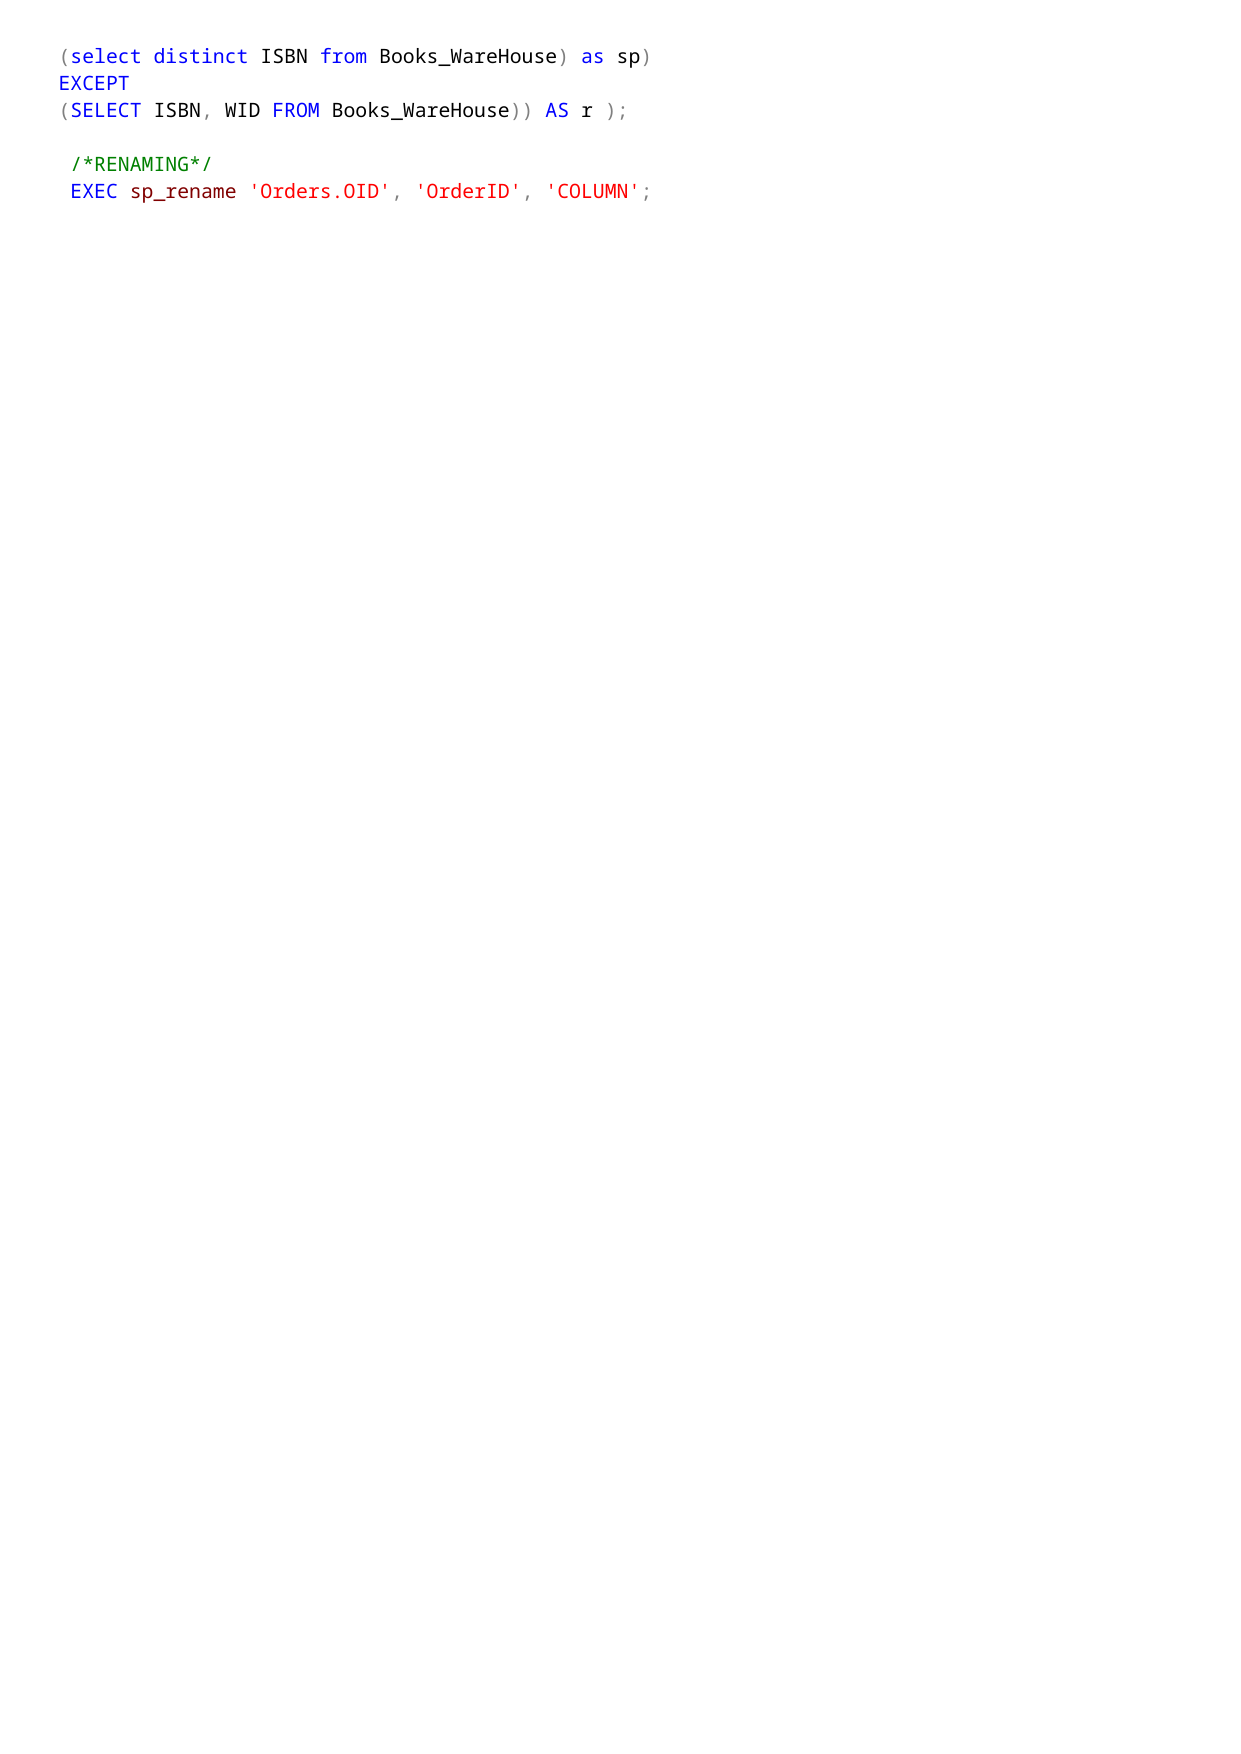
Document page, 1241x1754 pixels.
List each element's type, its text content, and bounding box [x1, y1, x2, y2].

text (select distinct ISBN from Books_WareHouse) as sp) [58, 43, 1181, 69]
text EXEC sp_rename 'Orders.OID', 'OrderID', 'COLUMN'; [58, 177, 1181, 204]
text (SELECT ISBN, WID FROM Books_WareHouse)) AS r ); [58, 97, 1181, 123]
text EXCEPT [58, 69, 1181, 97]
text /*RENAMING*/ [58, 151, 1181, 177]
